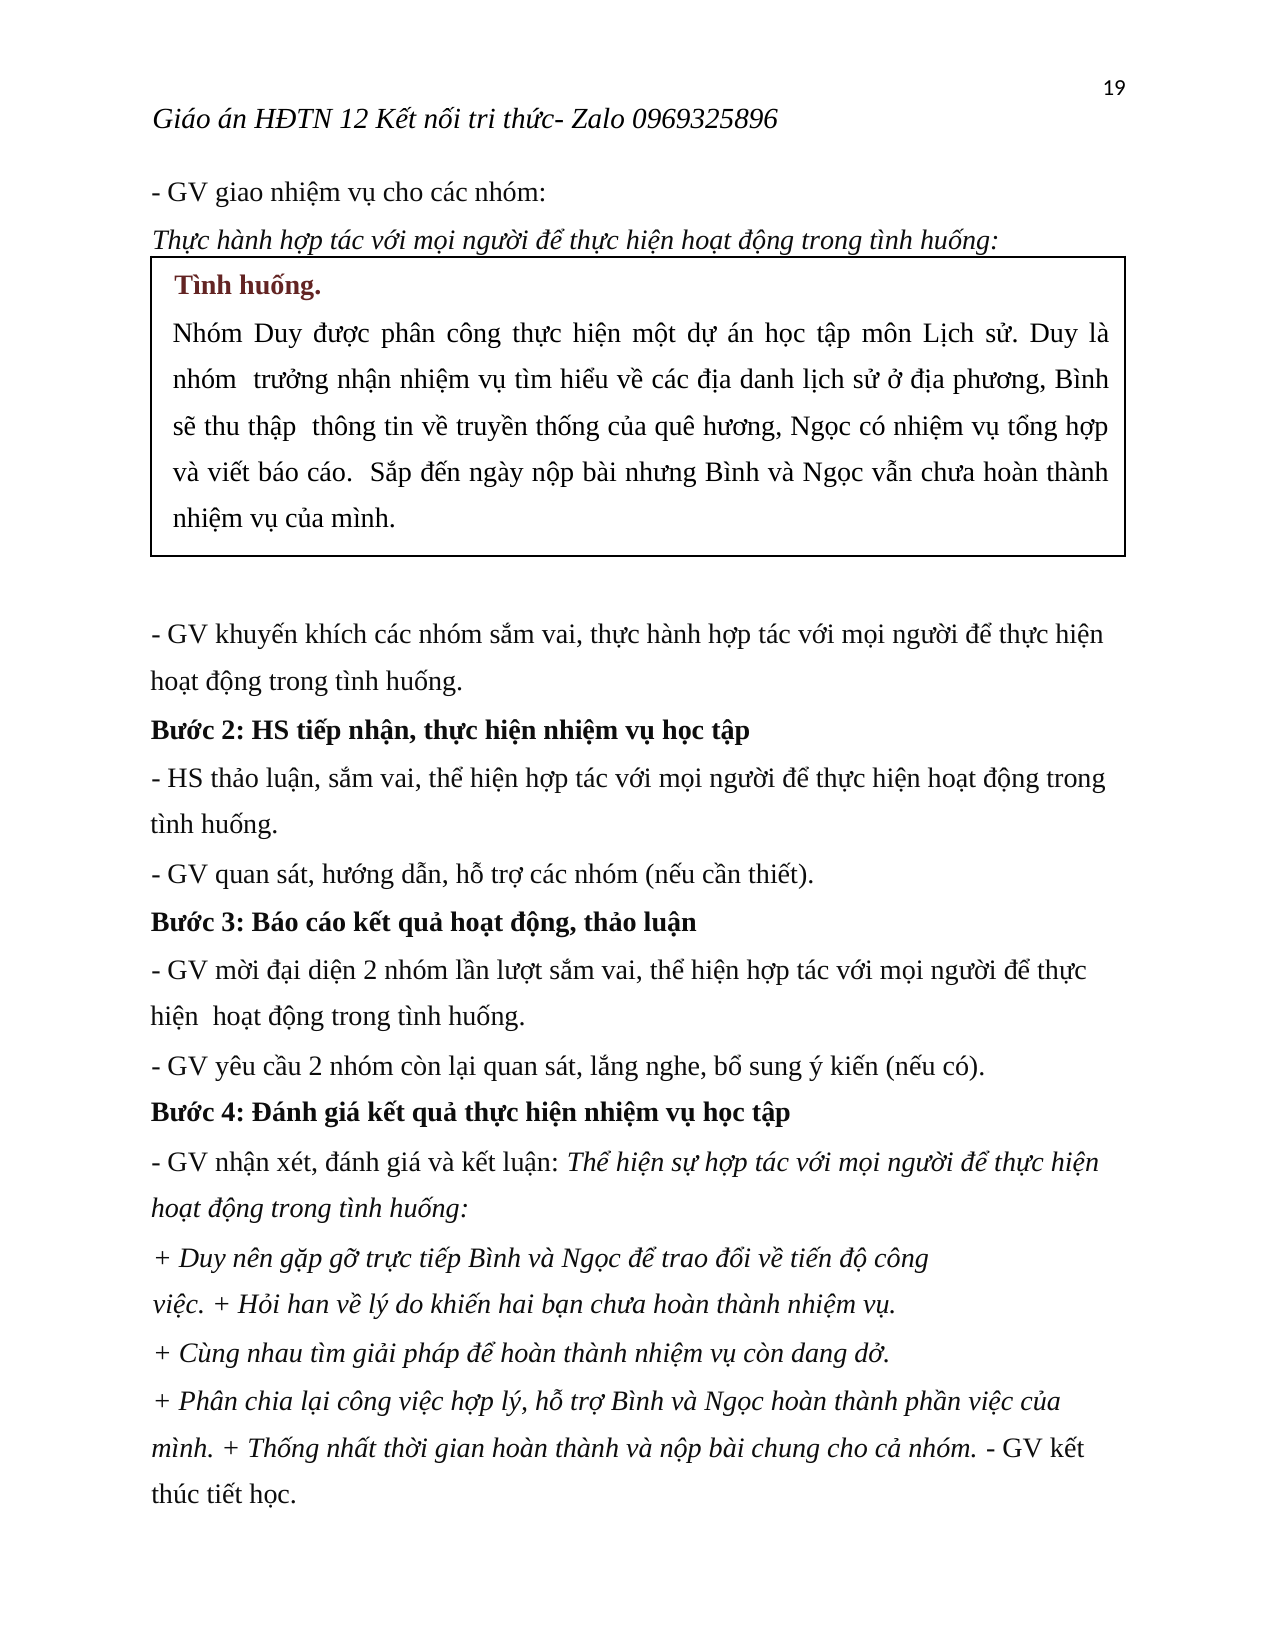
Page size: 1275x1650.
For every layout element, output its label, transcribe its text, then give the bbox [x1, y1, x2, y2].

text - HS thảo luận, sắm vai, thể hiện hợp tác với mọi người để thực hiện hoạt động trong tình huống. [150, 761, 1132, 840]
text + Cùng nhau tìm giải pháp để hoàn thành nhiệm vụ còn dang dở. [153, 1336, 1172, 1369]
text Thực hành hợp tác với mọi người để thực hiện hoạt động trong tình huống: [152, 223, 1172, 256]
text Giáo án HĐTN 12 Kết nối tri thức- Zalo 0969325896 [152, 101, 1172, 134]
text - GV yêu cầu 2 nhóm còn lại quan sát, lắng nghe, bổ sung ý kiến (nếu có). Bước 4: Đánh giá kết quả thực hiện nhiệm vụ học tập [151, 1049, 993, 1127]
text Bước 2: HS tiếp nhận, thực hiện nhiệm vụ học tập [151, 713, 1172, 746]
text - GV quan sát, hướng dẫn, hỗ trợ các nhóm (nếu cần thiết). [151, 857, 1172, 889]
text + Duy nên gặp gỡ trực tiếp Bình và Ngọc để trao đổi về tiến độ công việc. + Hỏi han về lý do khiến hai bạn chưa hoàn thành nhiệm vụ. [153, 1241, 987, 1319]
text - GV nhận xét, đánh giá và kết luận: Thể hiện sự hợp tác với mọi người để thực hiện hoạt động trong tình huống: [151, 1145, 1132, 1223]
text + Phân chia lại công việc hợp lý, hỗ trợ Bình và Ngọc hoàn thành phần việc của mình. + Thống nhất thời gian hoàn thành và nộp bài chung cho cả nhóm. - GV kết thúc tiết học. [151, 1384, 1125, 1509]
text 19 [131, 73, 1125, 101]
text - GV mời đại diện 2 nhóm lần lượt sắm vai, thể hiện hợp tác với mọi người để thực hiện hoạt động trong tình huống. [150, 953, 1131, 1032]
text - GV giao nhiệm vụ cho các nhóm: [151, 175, 1172, 208]
table_header Tình huống. Nhóm Duy được phân công thực hiện một dự án học tập môn Lịch sử. Duy là nhóm trưởng nhận nhiệm vụ tìm hiểu về các địa danh lịch sử ở địa phương, Bình sẽ thu thập thông tin về truyền thống của quê hương, Ngọc có nhiệm vụ tổng hợp và viết báo cáo. Sắp đến ngày nộp bài nhưng Bình và Ngọc vẫn chưa hoàn thành nhiệm vụ của mình. [152, 258, 1124, 555]
text - GV khuyến khích các nhóm sắm vai, thực hành hợp tác với mọi người để thực hiện hoạt động trong tình huống. [150, 618, 1131, 696]
text Bước 3: Báo cáo kết quả hoạt động, thảo luận [151, 905, 1172, 937]
